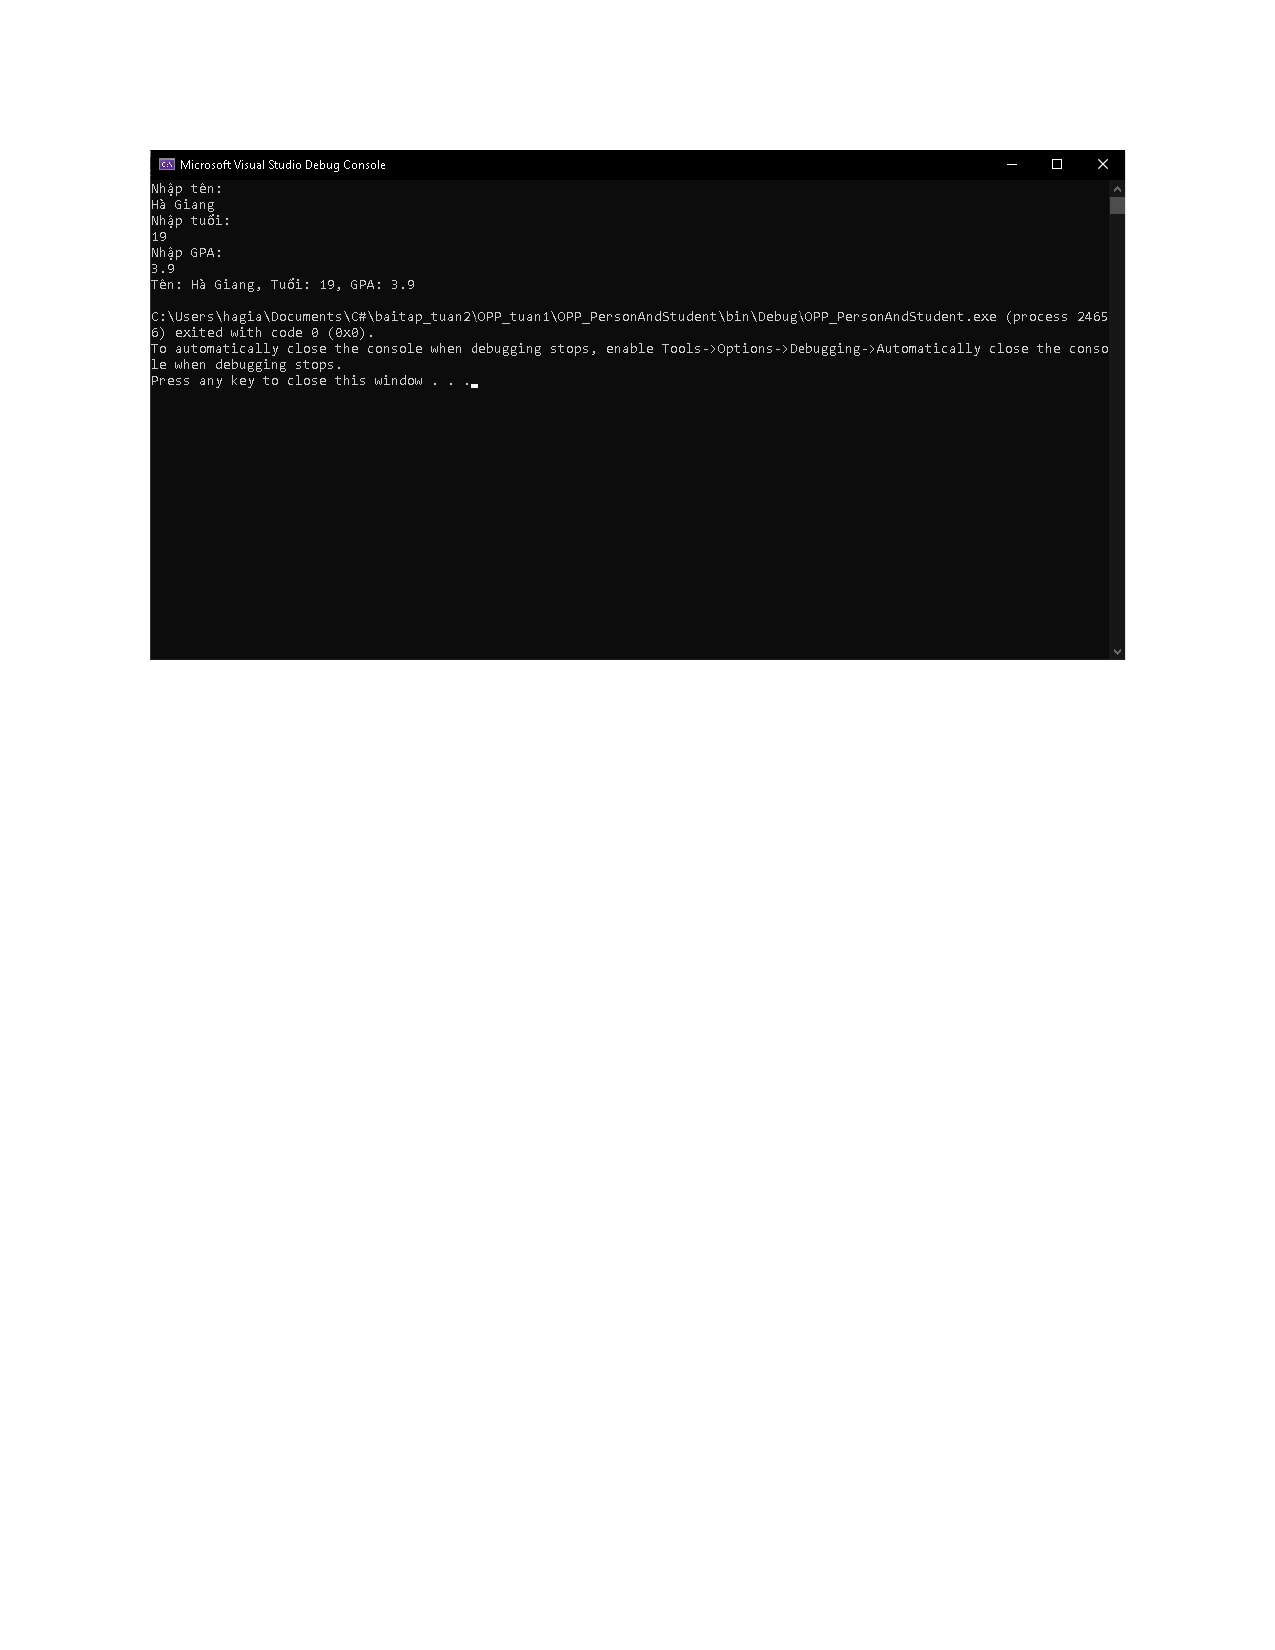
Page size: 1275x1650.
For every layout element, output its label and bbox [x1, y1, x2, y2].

picture [150, 150, 1125, 660]
